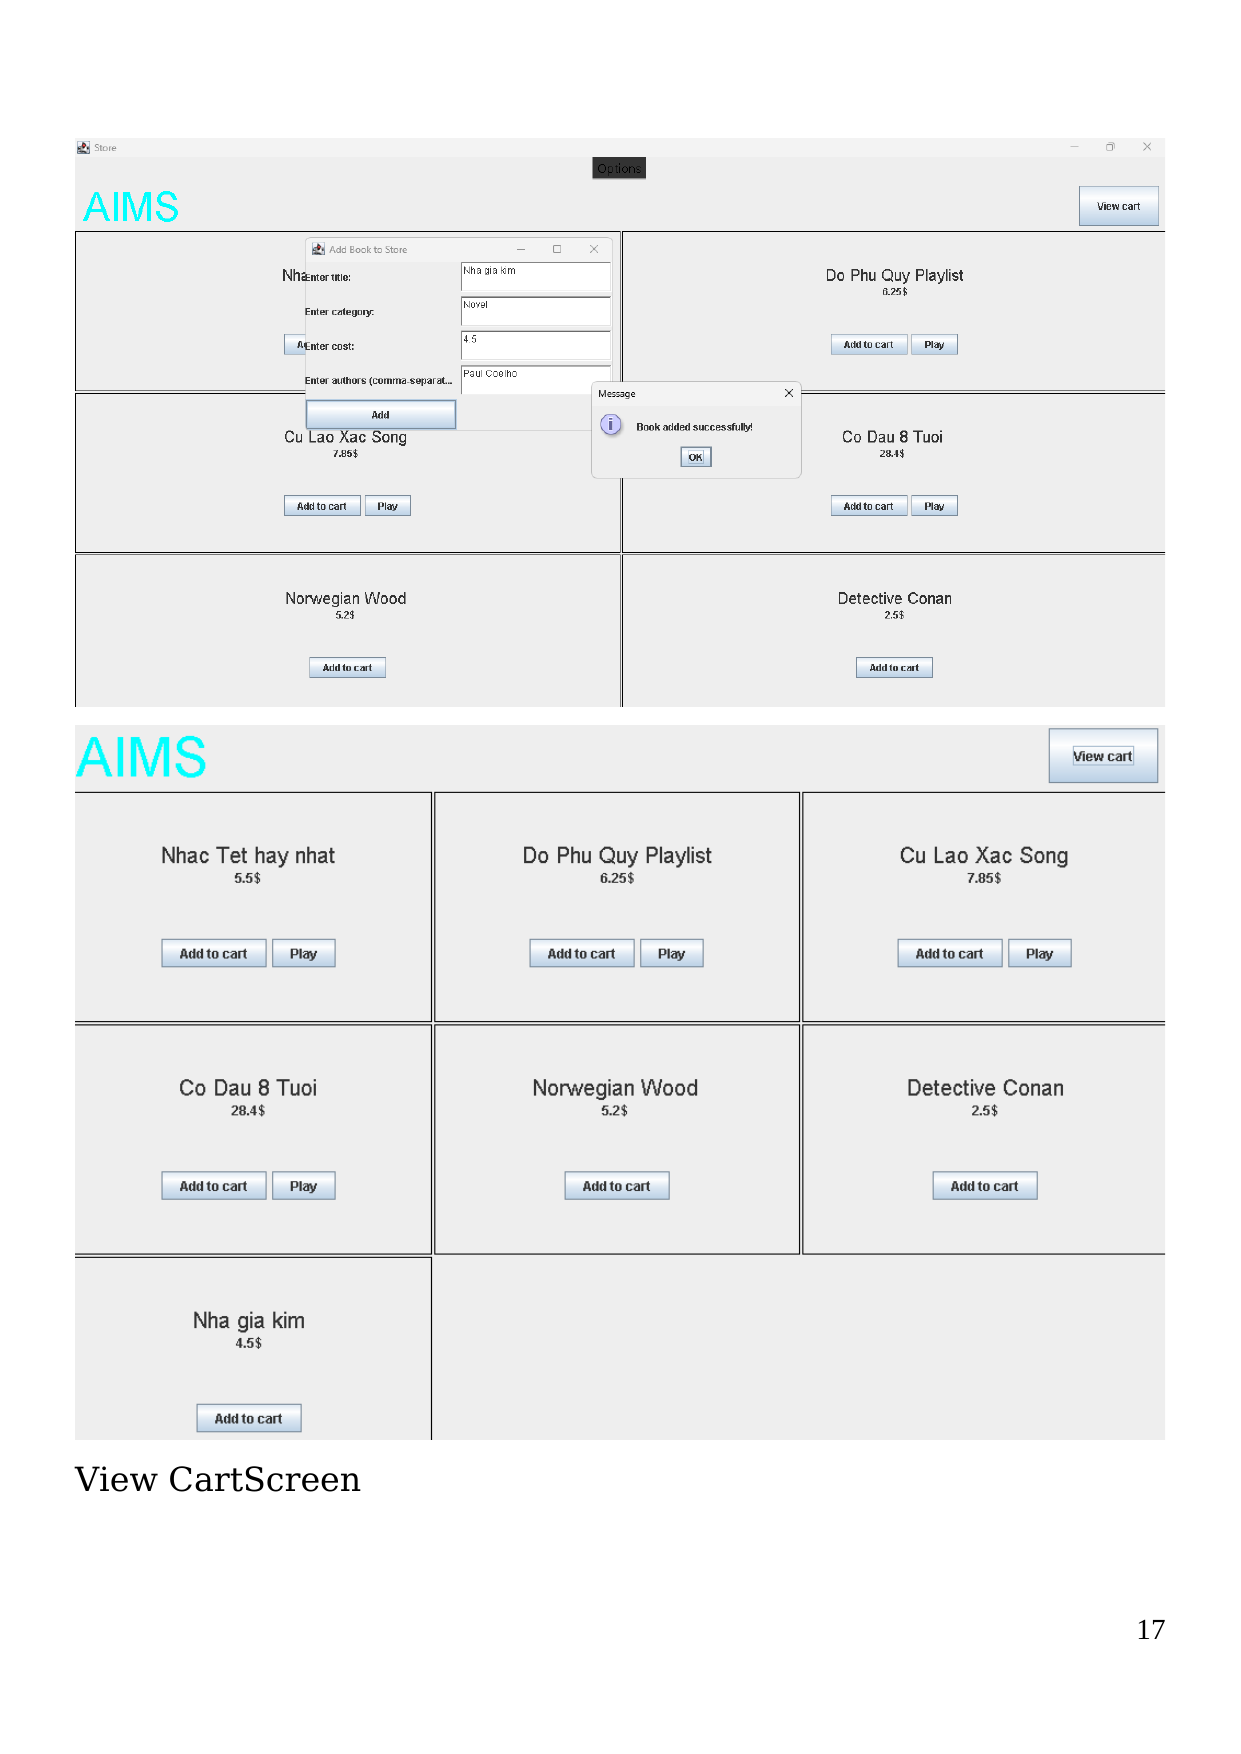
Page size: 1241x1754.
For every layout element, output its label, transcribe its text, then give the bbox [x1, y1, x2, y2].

text View CartScreen [75, 1459, 1165, 1499]
picture [75, 725, 1166, 1440]
picture [75, 138, 1166, 707]
